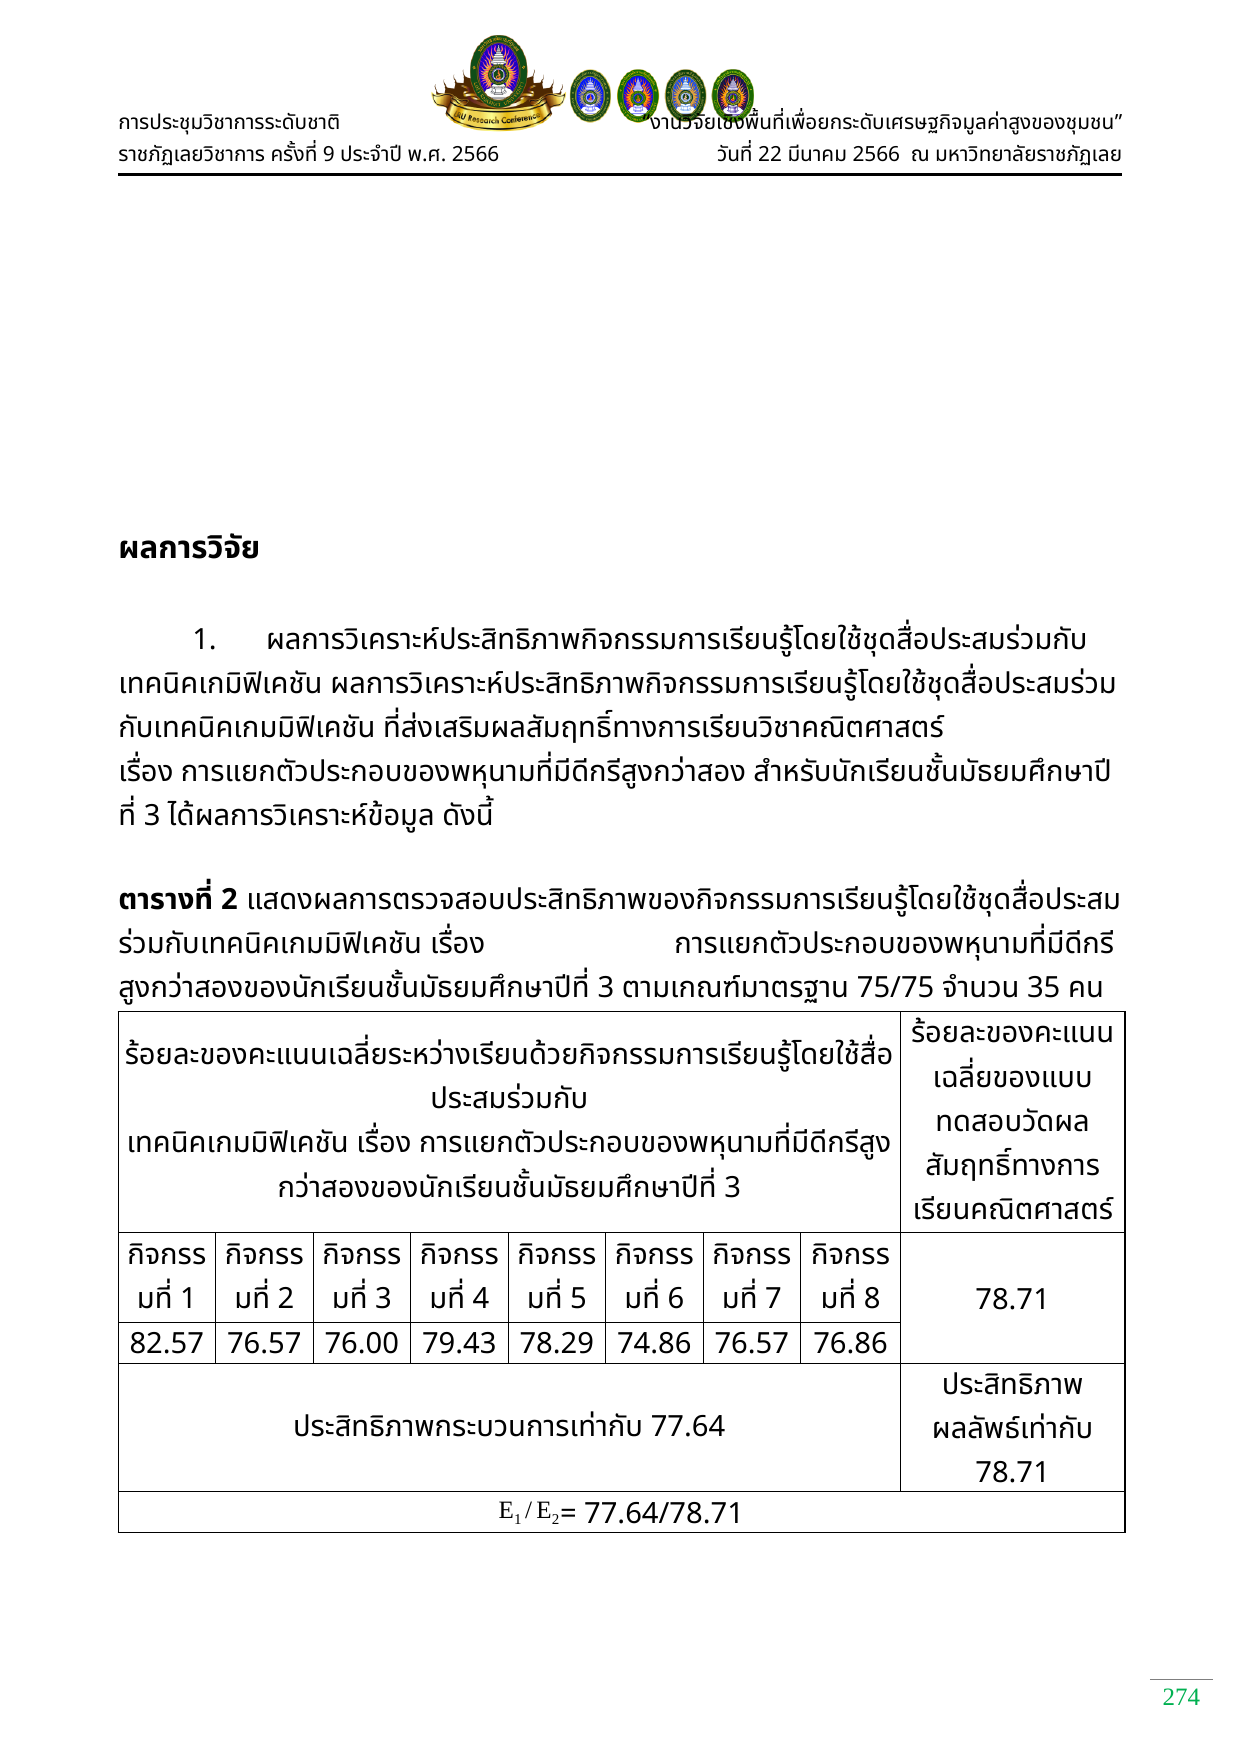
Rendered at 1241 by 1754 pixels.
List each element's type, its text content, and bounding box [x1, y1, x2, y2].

table_cell 76.57 [704, 1323, 800, 1362]
text 1. ผลการวิเคราะห์ประสิทธิภาพกิจกรรมการเรียนรู้โดยใช้ชุดสื่อประสมร่วมกับเทคนิคเกมิฟิเคชัน ผลการวิเคราะห์ประสิทธิภาพกิจกรรมการเรียนรู้โดยใช้ชุดสื่อประสมร่วมกับเทคนิคเกมมิฟิเคชัน ที่ส่งเสริมผลสัมฤทธิ์ทางการเรียนวิชาคณิตศาสตร์ เรื่อง การแยกตัวประกอบของพหุนามที่มีดีกรีสูงกว่าสอง สำหรับนักเรียนชั้นมัธยมศึกษาปีที่ 3 ได้ผลการวิเคราะห์ข้อมูล ดังนี้ [118, 618, 1122, 839]
text ตารางที่ 2 แสดงผลการตรวจสอบประสิทธิภาพของกิจกรรมการเรียนรู้โดยใช้ชุดสื่อประสมร่วมกับเทคนิคเกมมิฟิเคชัน เรื่อง การแยกตัวประกอบของพหุนามที่มีดีกรีสูงกว่าสองของนักเรียนชั้นมัธยมศึกษาปีที่ 3 ตามเกณฑ์มาตรฐาน 75/75 จำนวน 35 คน [118, 878, 1122, 1011]
table_cell ประสิทธิภาพผลลัพธ์เท่ากับ 78.71 [901, 1364, 1124, 1491]
table_cell กิจกรรมที่ 6 [606, 1233, 703, 1322]
table_header ร้อยละของคะแนนเฉลี่ยระหว่างเรียนด้วยกิจกรรมการเรียนรู้โดยใช้สื่อประสมร่วมกับ เทคนิคเกมมิฟิเคชัน เรื่อง การแยกตัวประกอบของพหุนามที่มีดีกรีสูงกว่าสองของนักเรียนชั้นมัธยมศึกษาปีที่ 3 [119, 1012, 900, 1232]
text ผลการวิจัย [118, 525, 1122, 572]
table_cell 76.86 [801, 1323, 900, 1362]
picture [430, 32, 757, 134]
table_cell 78.71 [901, 1233, 1124, 1362]
table_cell 76.00 [314, 1323, 410, 1362]
table_cell 76.57 [216, 1323, 313, 1362]
table_cell 82.57 [119, 1323, 215, 1362]
table_cell กิจกรรมที่ 3 [314, 1233, 410, 1322]
table_cell กิจกรรมที่ 4 [411, 1233, 508, 1322]
table_cell ประสิทธิภาพกระบวนการเท่ากับ 77.64 [119, 1364, 900, 1491]
table_cell 79.43 [411, 1323, 508, 1362]
table_cell 74.86 [606, 1323, 703, 1362]
table_header ร้อยละของคะแนนเฉลี่ยของแบบทดสอบวัดผลสัมฤทธิ์ทางการเรียนคณิตศาสตร์ [901, 1012, 1124, 1232]
table_cell กิจกรรมที่ 2 [216, 1233, 313, 1322]
table_cell 78.29 [509, 1323, 605, 1362]
table_cell กิจกรรมที่ 7 [704, 1233, 800, 1322]
table_cell กิจกรรมที่ 5 [509, 1233, 605, 1322]
table_cell กิจกรรมที่ 1 [119, 1233, 215, 1322]
table_cell = 77.64/78.71 [119, 1492, 1124, 1532]
table_cell กิจกรรมที่ 8 [801, 1233, 900, 1322]
